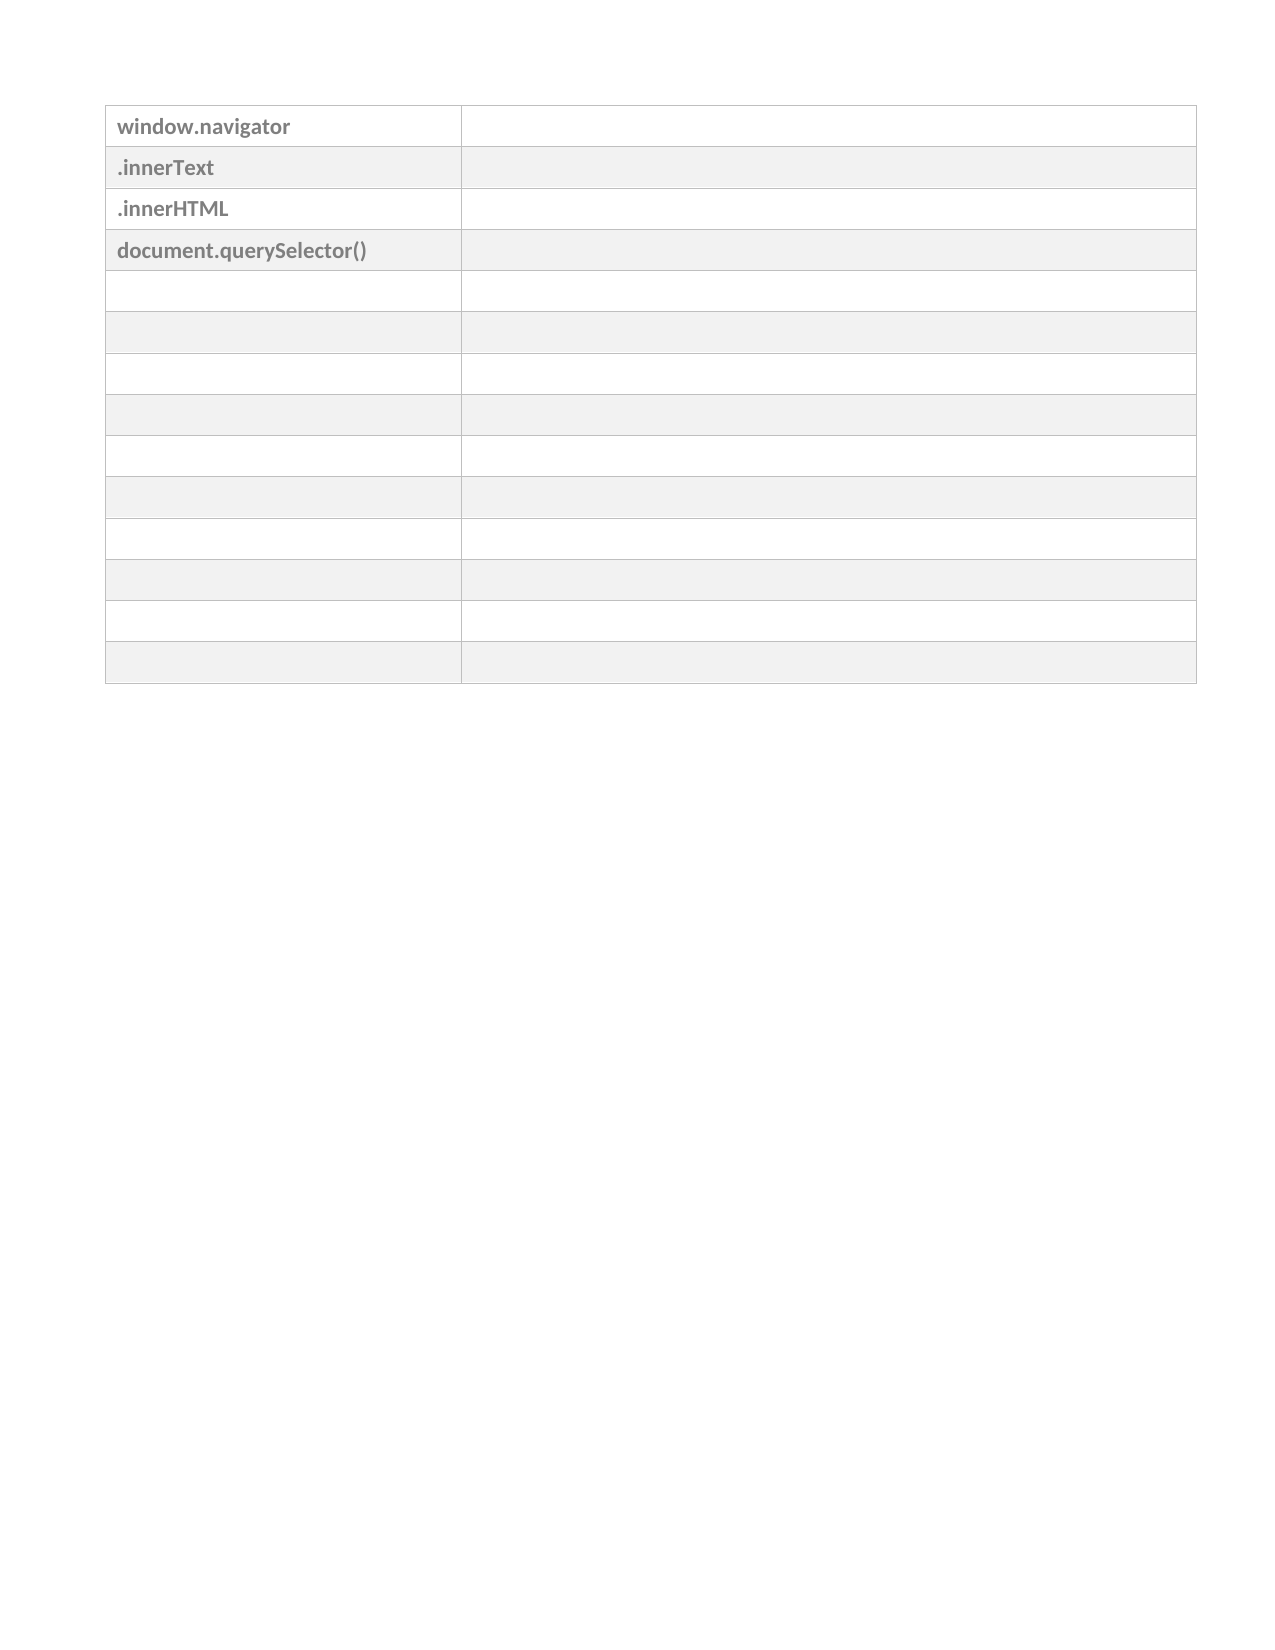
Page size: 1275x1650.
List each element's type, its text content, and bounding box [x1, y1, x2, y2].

table_cell [106, 560, 461, 600]
table_cell [462, 312, 1196, 352]
table_cell [106, 271, 461, 311]
table_cell [462, 395, 1196, 435]
table_cell [462, 271, 1196, 311]
table_cell [462, 642, 1196, 682]
table_cell document.querySelector() [106, 230, 461, 270]
table_cell [106, 436, 461, 476]
table_cell [462, 436, 1196, 476]
table_cell [106, 354, 461, 394]
table_cell [462, 230, 1196, 270]
table_cell [462, 147, 1196, 187]
table_cell .innerText [106, 147, 461, 187]
table_cell [462, 477, 1196, 517]
table_cell [462, 354, 1196, 394]
table_cell [462, 560, 1196, 600]
table_cell [462, 106, 1196, 146]
table_cell [106, 642, 461, 682]
table_cell [462, 601, 1196, 641]
table_cell [462, 189, 1196, 229]
table_cell [462, 519, 1196, 559]
table_cell window.navigator [106, 106, 461, 146]
table_cell [106, 395, 461, 435]
table_cell [106, 519, 461, 559]
table_cell .innerHTML [106, 189, 461, 229]
table_cell [106, 312, 461, 352]
table_cell [106, 477, 461, 517]
table_cell [106, 601, 461, 641]
